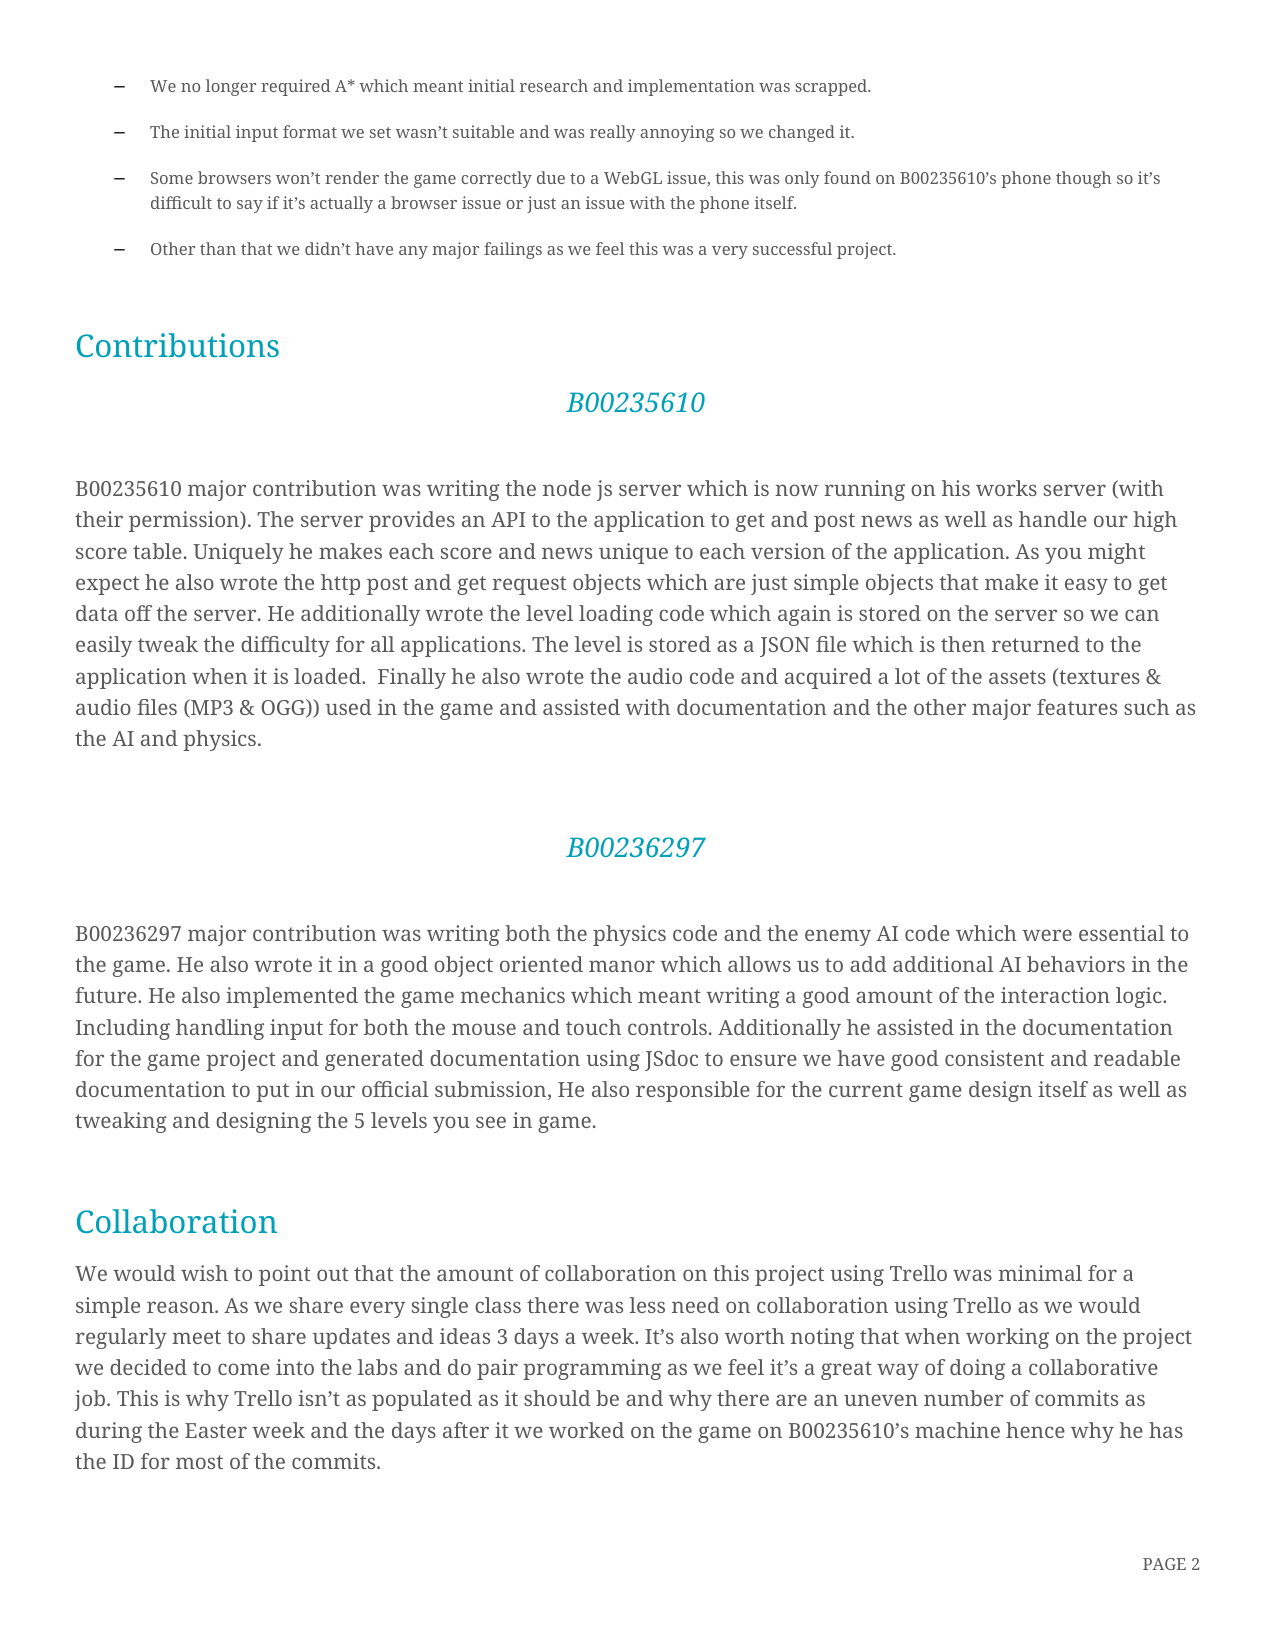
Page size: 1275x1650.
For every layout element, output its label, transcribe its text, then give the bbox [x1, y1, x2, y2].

text B00235610 major contribution was writing the node js server which is now running on his works server (with their permission). The server provides an API to the application to get and post news as well as handle our high score table. Uniquely he makes each score and news unique to each version of the application. As you might expect he also wrote the http post and get request objects which are just simple objects that make it easy to get data off the server. He additionally wrote the level loading code which again is stored on the server so we can easily tweak the difficulty for all applications. The level is stored as a JSON file which is then returned to the application when it is loaded. Finally he also wrote the audio code and acquired a lot of the assets (textures & audio files (MP3 & OGG)) used in the game and assisted with documentation and the other major features such as the AI and physics. [75, 474, 1200, 753]
text B00236297 major contribution was writing both the physics code and the enemy AI code which were essential to the game. He also wrote it in a good object oriented manor which allows us to add additional AI behaviors in the future. He also implemented the game mechanics which meant writing a good amount of the interaction logic. Including handling input for both the mouse and touch controls. Additionally he assisted in the documentation for the game project and generated documentation using JSdoc to ensure we have good consistent and readable documentation to put in our official submission, He also responsible for the current game design itself as well as tweaking and designing the 5 levels you see in game. [75, 919, 1200, 1135]
list Other than that we didn’t have any major failings as we feel this was a very successful project. [112, 237, 1200, 260]
subtitle Collaboration [75, 1200, 1200, 1243]
subtitle Contributions [75, 324, 1200, 367]
list The initial input format we set wasn’t suitable and was really annoying so we changed it. [112, 121, 1200, 143]
text B00236297 [75, 828, 1200, 865]
text We would wish to point out that the amount of collaboration on this project using Trello was minimal for a simple reason. As we share every single class there was less need on collaboration using Trello as we would regularly meet to share updates and ideas 3 days a week. It’s also worth noting that when working on the project we decided to come into the labs and do pair programming as we feel it’s a great way of doing a collaborative job. This is why Trello isn’t as populated as it should be and why there are an uneven number of commits as during the Easter week and the days after it we worked on the game on B00235610’s machine hence why he has the ID for most of the commits. [75, 1259, 1200, 1475]
text B00235610 [75, 384, 1200, 421]
list We no longer required A* which meant initial research and implementation was scrapped. [112, 75, 1200, 98]
list Some browsers won’t render the game correctly due to a WebGL issue, this was only found on B00235610’s phone though so it’s difficult to say if it’s actually a browser issue or just an issue with the phone itself. [112, 166, 1200, 214]
